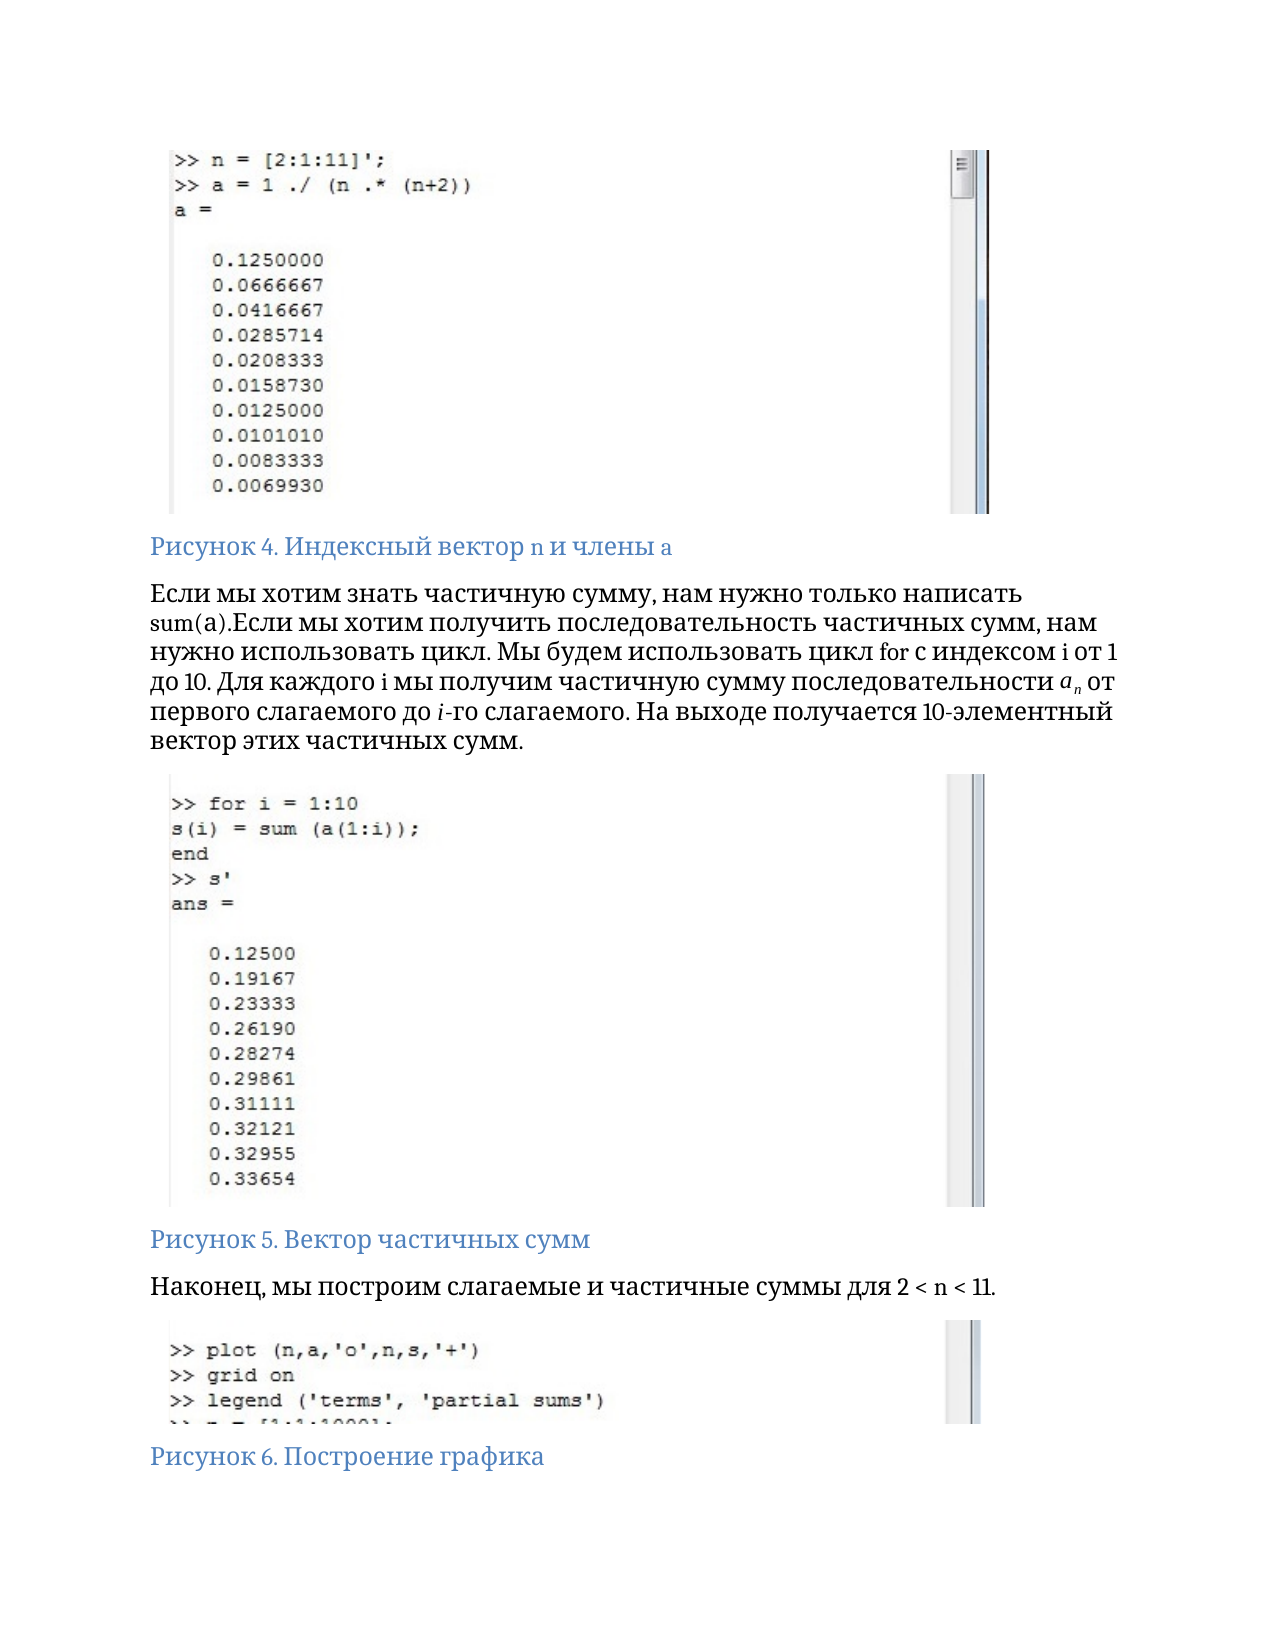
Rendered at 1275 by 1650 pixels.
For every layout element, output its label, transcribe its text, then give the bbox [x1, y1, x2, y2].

picture [168, 150, 990, 514]
picture [168, 774, 985, 1207]
picture [168, 1320, 982, 1424]
text Рисунок 5. Вектор частичных сумм [150, 1226, 1125, 1254]
text Если мы хотим знать частичную сумму, нам нужно только написать sum(а).Если мы хотим получить последовательность частичных сумм, нам нужно использовать цикл. Мы будем использовать цикл for с индексом i от 1 до 10. Для каждого i мы получим частичную сумму последовательности от первого слагаемого до -го слагаемого. На выходе получается 10-элементный вектор этих частичных сумм. [150, 580, 1125, 755]
text Рисунок 4. Индексный вектор n и члены a [150, 533, 1125, 562]
text Наконец, мы построим слагаемые и частичные суммы для 2 < n < 11. [150, 1273, 1125, 1302]
text Рисунок 6. Построение графика [150, 1443, 1125, 1471]
